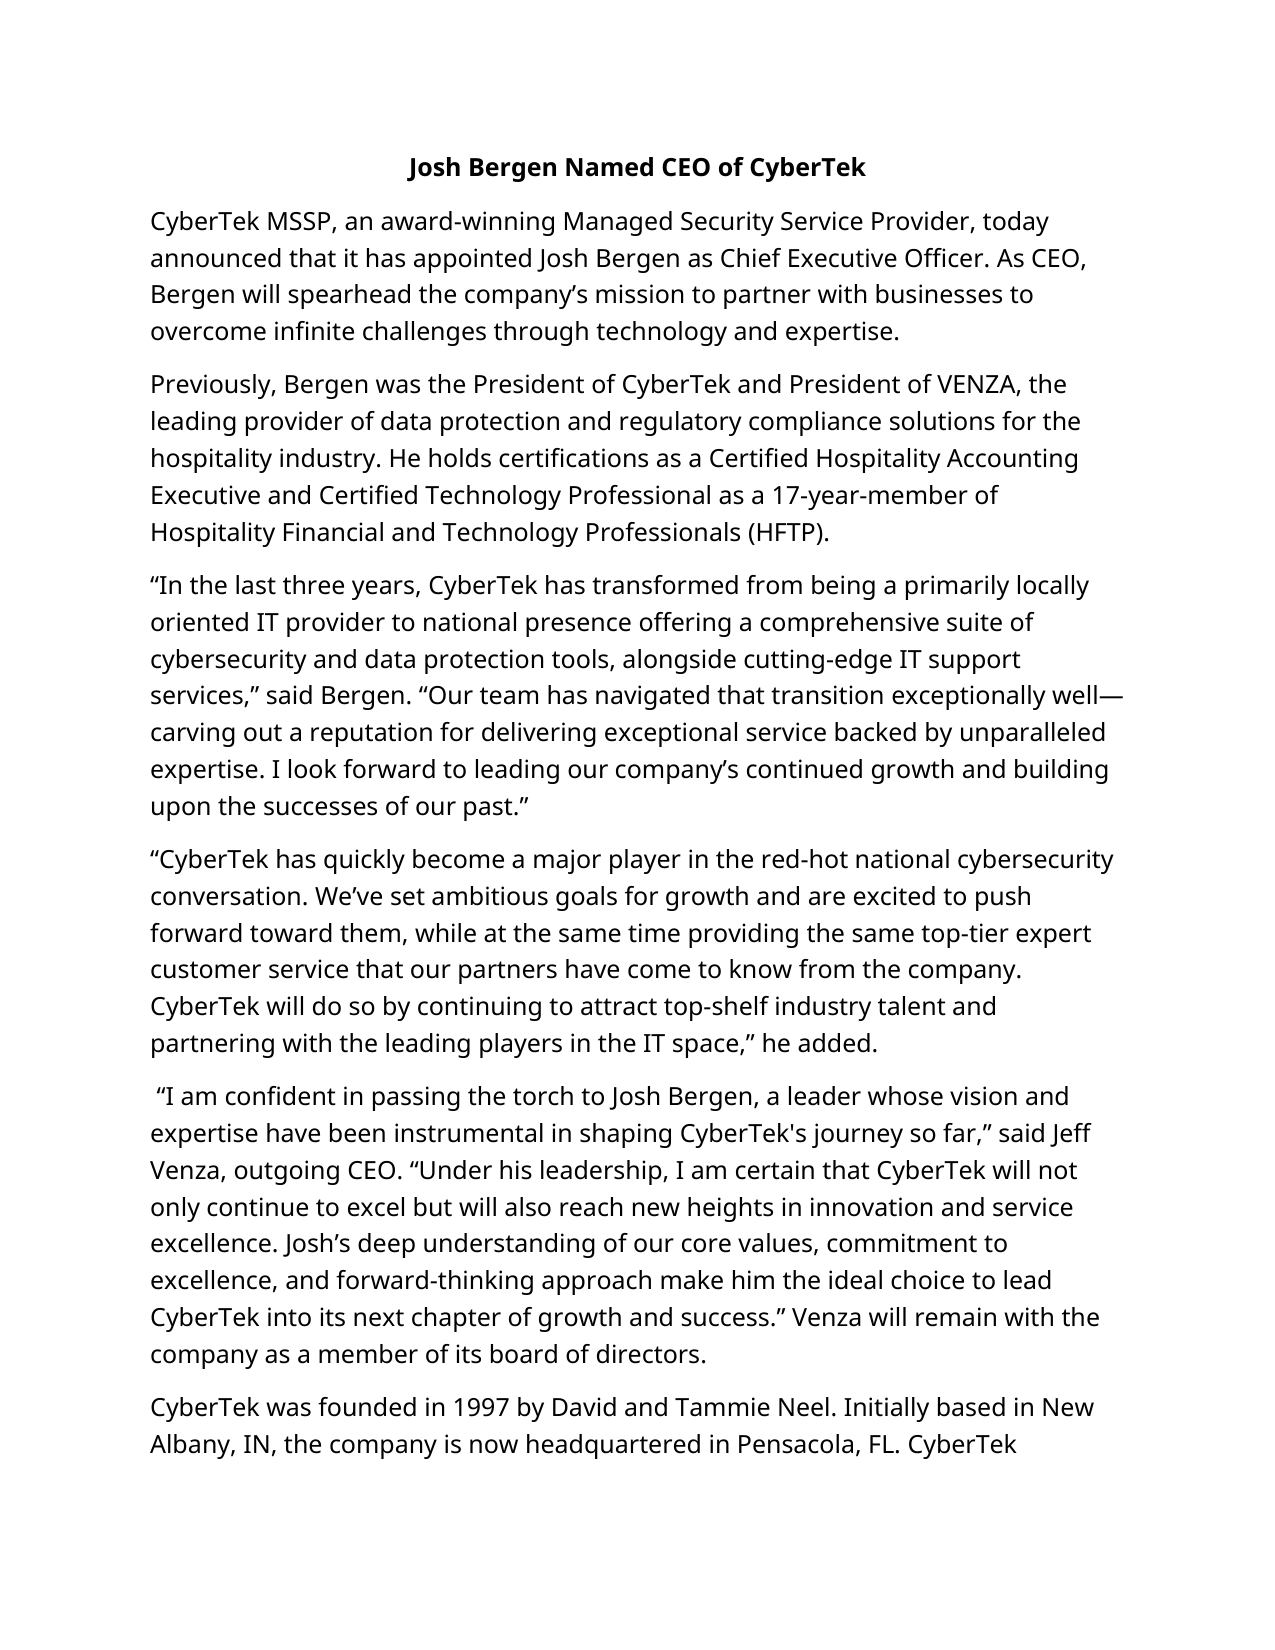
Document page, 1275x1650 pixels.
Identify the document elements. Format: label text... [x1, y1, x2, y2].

text Previously, Bergen was the President of CyberTek and President of VENZA, the leading provider of data protection and regulatory compliance solutions for the hospitality industry. He holds certifications as a Certified Hospitality Accounting Executive and Certified Technology Professional as a 17-year-member of Hospitality Financial and Technology Professionals (HFTP). [150, 367, 1125, 548]
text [150, 1390, 1125, 1461]
text CyberTek MSSP, an award-winning Managed Security Service Provider, today announced that it has appointed Josh Bergen as Chief Executive Officer. As CEO, Bergen will spearhead the company’s mission to partner with businesses to overcome infinite challenges through technology and expertise. [150, 203, 1125, 348]
text Josh Bergen Named CEO of CyberTek [150, 150, 1125, 184]
text “I am confident in passing the torch to Josh Bergen, a leader whose vision and expertise have been instrumental in shaping CyberTek's journey so far,” said Jeff Venza, outgoing CEO. “Under his leadership, I am certain that CyberTek will not only continue to excel but will also reach new heights in innovation and service excellence. Josh’s deep understanding of our core values, commitment to excellence, and forward-thinking approach make him the ideal choice to lead CyberTek into its next chapter of growth and success.” Venza will remain with the company as a member of its board of directors. [150, 1079, 1125, 1371]
text “In the last three years, CyberTek has transformed from being a primarily locally oriented IT provider to national presence offering a comprehensive suite of cybersecurity and data protection tools, alongside cutting-edge IT support services,” said Bergen. “Our team has navigated that transition exceptionally well—carving out a reputation for delivering exceptional service backed by unparalleled expertise. I look forward to leading our company’s continued growth and building upon the successes of our past.” [150, 568, 1125, 822]
text “CyberTek has quickly become a major player in the red-hot national cybersecurity conversation. We’ve set ambitious goals for growth and are excited to push forward toward them, while at the same time providing the same top-tier expert customer service that our partners have come to know from the company. CyberTek will do so by continuing to attract top-shelf industry talent and partnering with the leading players in the IT space,” he added. [150, 842, 1125, 1060]
